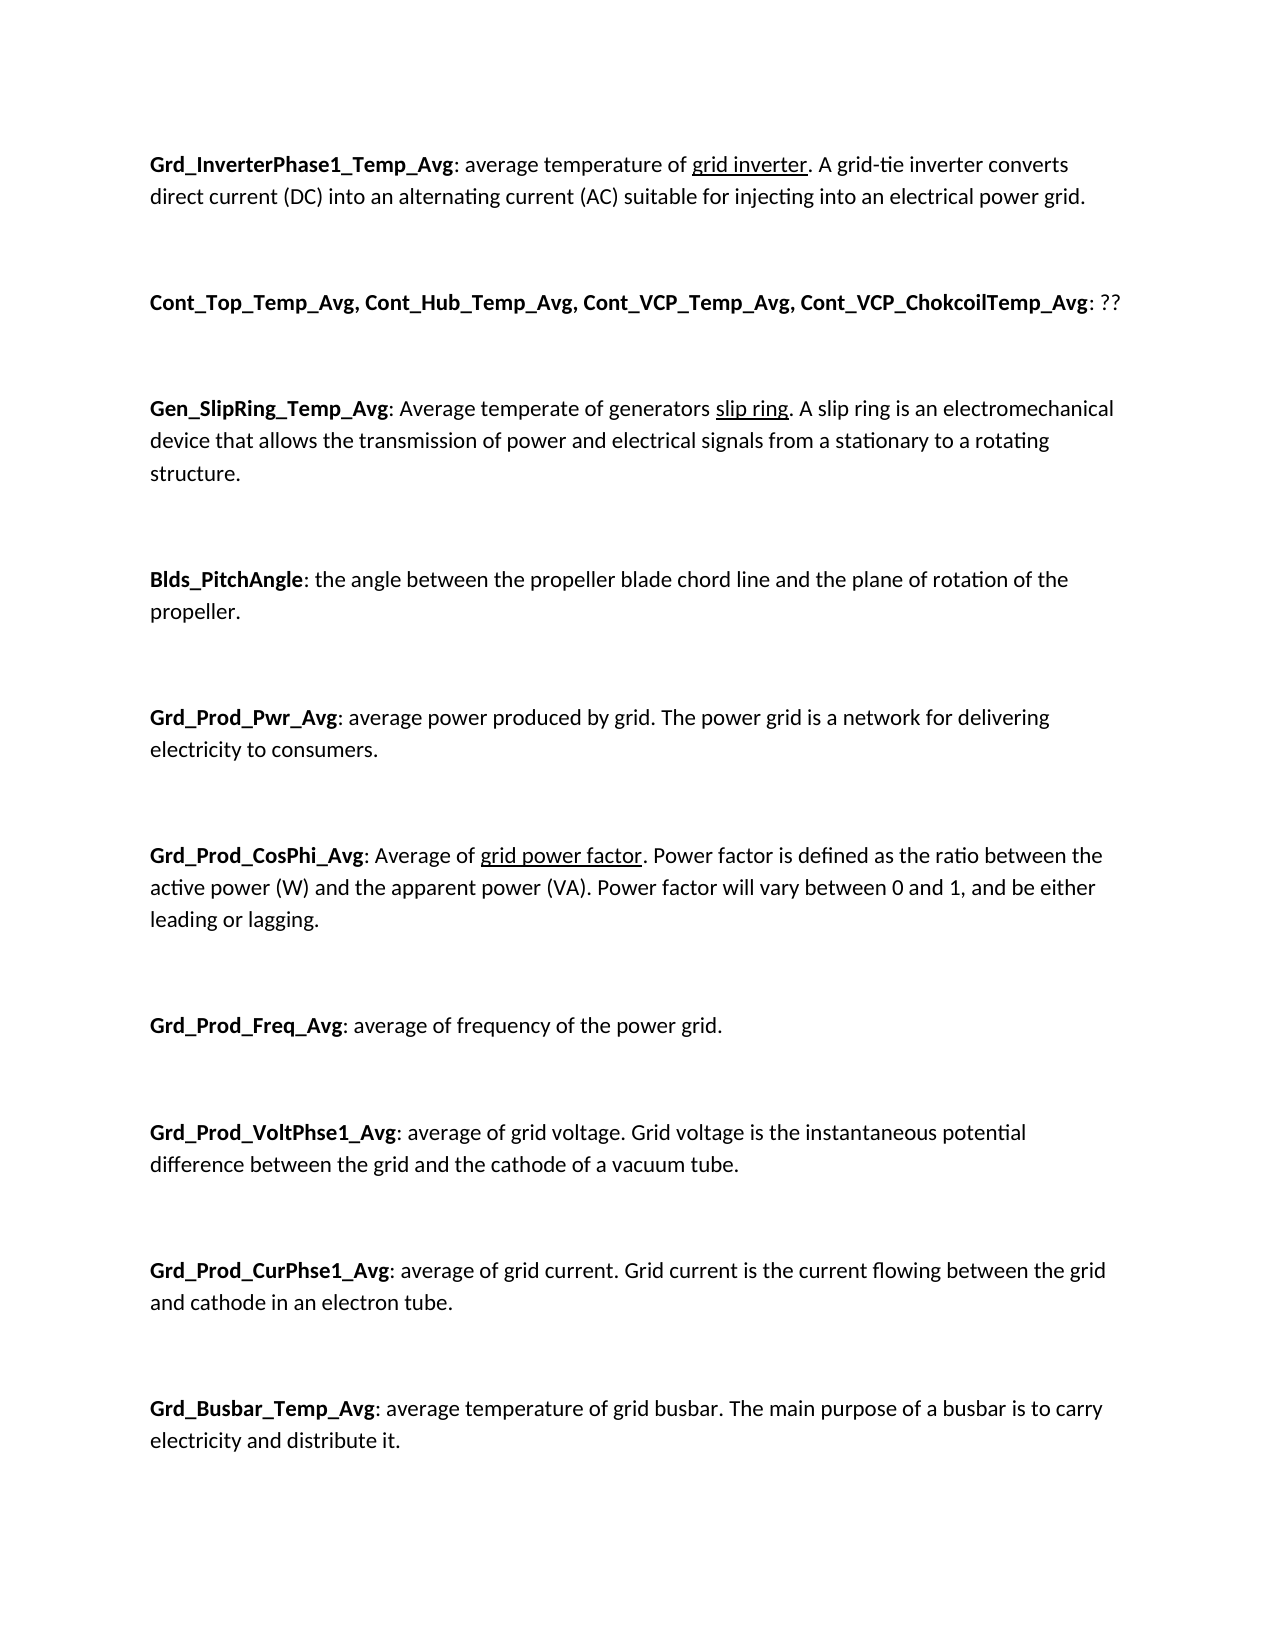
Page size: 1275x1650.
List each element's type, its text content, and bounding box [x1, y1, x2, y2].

text Grd_Prod_VoltPhse1_Avg: average of grid voltage. Grid voltage is the instantaneous potential difference between the grid and the cathode of a vacuum tube. [150, 1118, 1125, 1178]
text Grd_Busbar_Temp_Avg: average temperature of grid busbar. The main purpose of a busbar is to carry electricity and distribute it. [150, 1394, 1125, 1454]
text Gen_SlipRing_Temp_Avg: Average temperate of generators slip ring. A slip ring is an electromechanical device that allows the transmission of power and electrical signals from a stationary to a rotating structure. [150, 394, 1125, 487]
text Grd_Prod_CurPhse1_Avg: average of grid current. Grid current is the current flowing between the grid and cathode in an electron tube. [150, 1256, 1125, 1316]
text Cont_Top_Temp_Avg, Cont_Hub_Temp_Avg, Cont_VCP_Temp_Avg, Cont_VCP_ChokcoilTemp_Avg: ?? [150, 288, 1125, 316]
text Grd_Prod_Freq_Avg: average of frequency of the power grid. [150, 1012, 1125, 1039]
text Grd_Prod_CosPhi_Avg: Average of grid power factor. Power factor is defined as the ratio between the active power (W) and the apparent power (VA). Power factor will vary between 0 and 1, and be either leading or lagging. [150, 841, 1125, 933]
text Grd_InverterPhase1_Temp_Avg: average temperature of grid inverter. A grid-tie inverter converts direct current (DC) into an alternating current (AC) suitable for injecting into an electrical power grid. [150, 150, 1125, 210]
text Grd_Prod_Pwr_Avg: average power produced by grid. The power grid is a network for delivering electricity to consumers. [150, 703, 1125, 763]
text Blds_PitchAngle: the angle between the propeller blade chord line and the plane of rotation of the propeller. [150, 565, 1125, 625]
